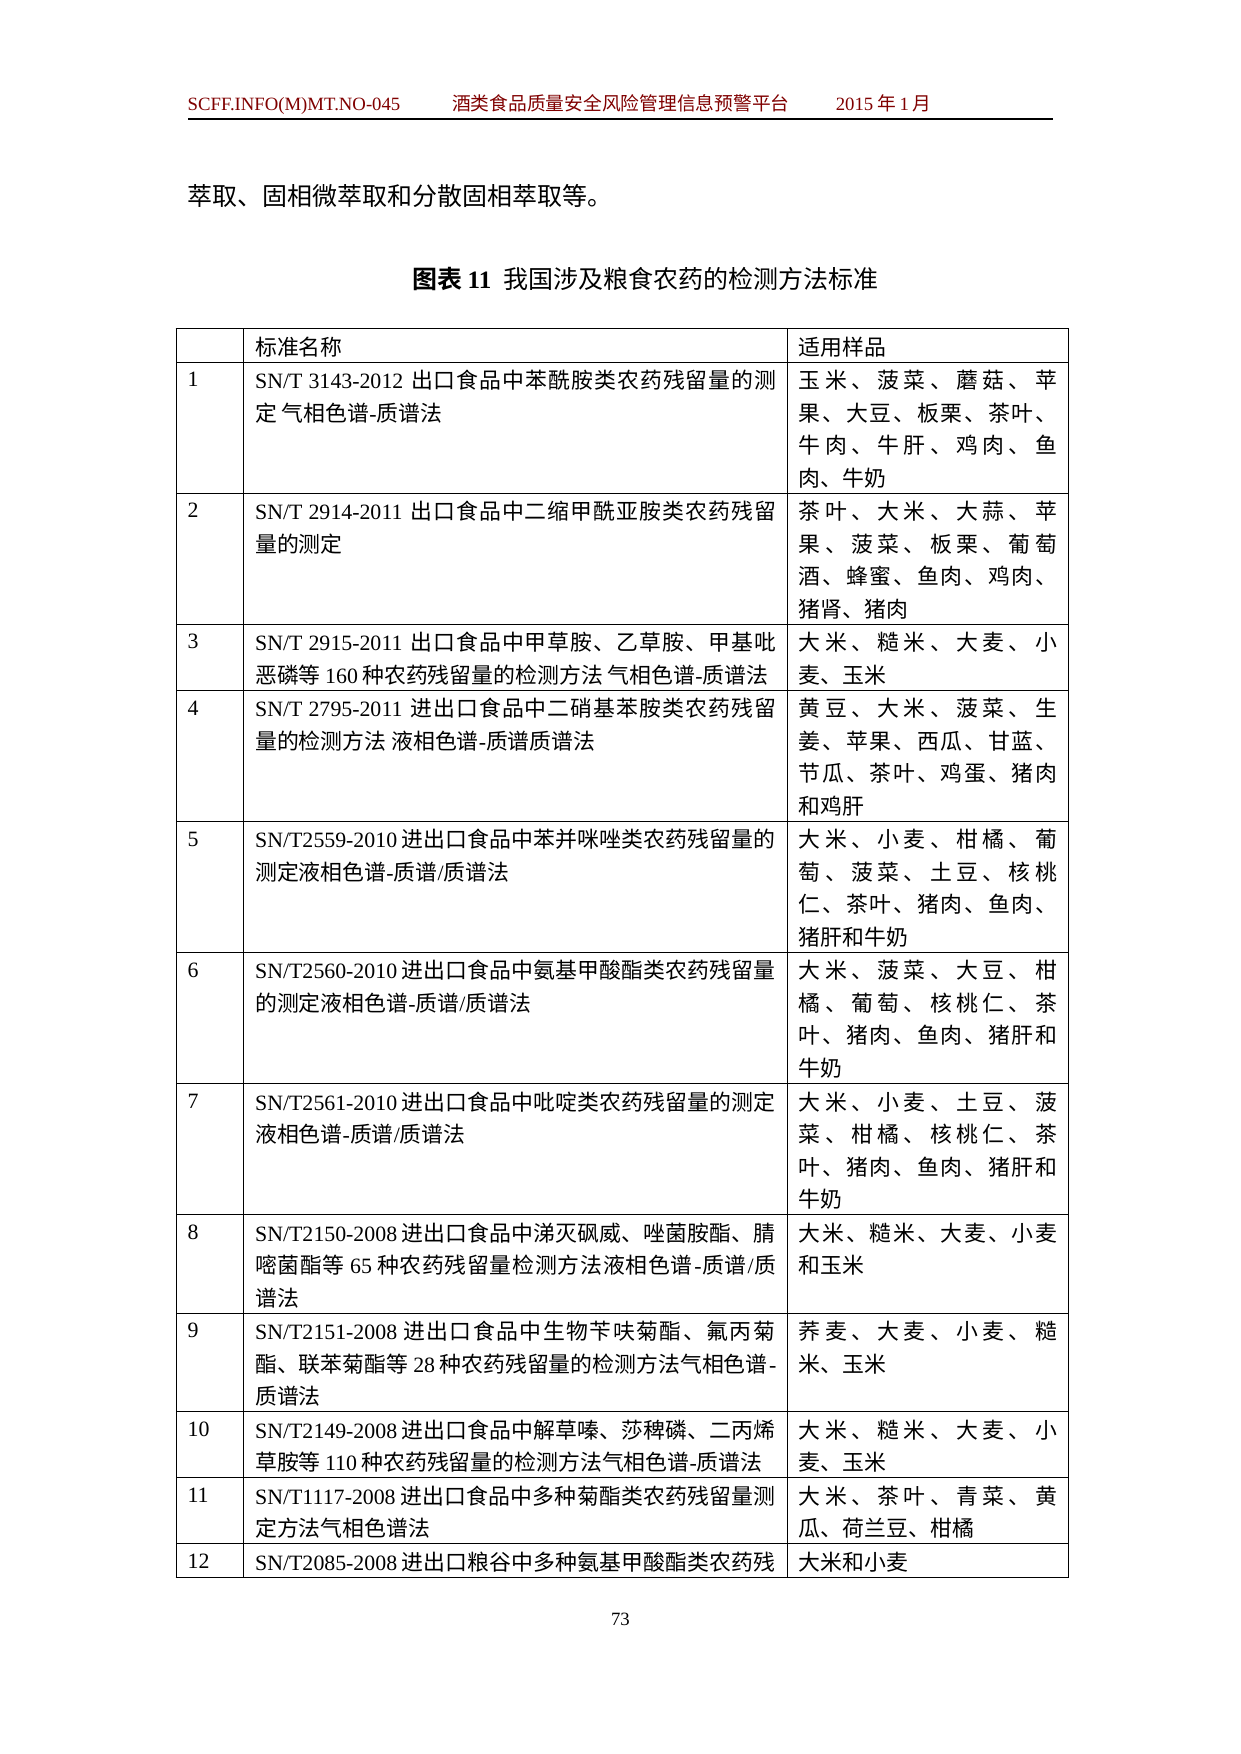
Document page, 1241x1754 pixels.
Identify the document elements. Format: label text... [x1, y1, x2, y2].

table_cell 黄豆、大米、菠菜、生姜、苹果、西瓜、甘蓝、节瓜、茶叶、鸡蛋、猪肉和鸡肝 [788, 691, 1068, 821]
table_cell 2 [177, 494, 243, 624]
table_cell 3 [177, 625, 243, 690]
table_cell SN/T2559-2010进出口食品中苯并咪唑类农药残留量的测定液相色谱-质谱/质谱法 [244, 822, 787, 952]
table_cell SN/T2560-2010进出口食品中氨基甲酸酯类农药残留量的测定液相色谱-质谱/质谱法 [244, 953, 787, 1083]
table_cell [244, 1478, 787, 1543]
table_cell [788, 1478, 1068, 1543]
table_cell SN/T 2915-2011 出口食品中甲草胺、乙草胺、甲基吡恶磷等160种农药残留量的检测方法 气相色谱-质谱法 [244, 625, 787, 690]
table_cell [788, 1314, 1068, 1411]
table_cell 大米、小麦、土豆、菠菜、柑橘、核桃仁、茶叶、猪肉、鱼肉、猪肝和牛奶 [788, 1084, 1068, 1214]
table_cell 大米、小麦、柑橘、葡萄、菠菜、土豆、核桃仁、茶叶、猪肉、鱼肉、猪肝和牛奶 [788, 822, 1068, 952]
table_cell SN/T 2795-2011 进出口食品中二硝基苯胺类农药残留量的检测方法 液相色谱-质谱质谱法 [244, 691, 787, 821]
table_cell 5 [177, 822, 243, 952]
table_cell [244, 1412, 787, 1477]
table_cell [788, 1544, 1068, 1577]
table_header [177, 329, 243, 362]
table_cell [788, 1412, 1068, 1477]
table_cell 6 [177, 953, 243, 1083]
table_cell 1 [177, 363, 243, 493]
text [187, 162, 1053, 227]
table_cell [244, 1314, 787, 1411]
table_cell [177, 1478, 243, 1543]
table_cell 4 [177, 691, 243, 821]
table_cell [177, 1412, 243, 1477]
table_cell SN/T 2914-2011 出口食品中二缩甲酰亚胺类农药残留量的测定 [244, 494, 787, 624]
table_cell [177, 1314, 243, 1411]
table_cell 7 [177, 1084, 243, 1214]
table_cell SN/T 3143-2012 出口食品中苯酰胺类农药残留量的测定 气相色谱-质谱法 [244, 363, 787, 493]
table_header 标准名称 [244, 329, 787, 362]
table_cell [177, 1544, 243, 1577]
table_cell 玉米、菠菜、蘑菇、苹果、大豆、板栗、茶叶、牛肉、牛肝、鸡肉、鱼肉、牛奶 [788, 363, 1068, 493]
table_cell SN/T2561-2010进出口食品中吡啶类农药残留量的测定液相色谱-质谱/质谱法 [244, 1084, 787, 1214]
text 图表 11 我国涉及粮食农药的检测方法标准 [187, 245, 1053, 310]
table_cell 茶叶、大米、大蒜、苹果、菠菜、板栗、葡萄酒、蜂蜜、鱼肉、鸡肉、猪肾、猪肉 [788, 494, 1068, 624]
table_cell 大米、菠菜、大豆、柑橘、葡萄、核桃仁、茶叶、猪肉、鱼肉、猪肝和牛奶 [788, 953, 1068, 1083]
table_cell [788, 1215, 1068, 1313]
table_cell 大米、糙米、大麦、小麦、玉米 [788, 625, 1068, 690]
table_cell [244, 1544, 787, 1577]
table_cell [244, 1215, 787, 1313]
table_cell 8 [177, 1215, 243, 1313]
table_header 适用样品 [788, 329, 1068, 362]
